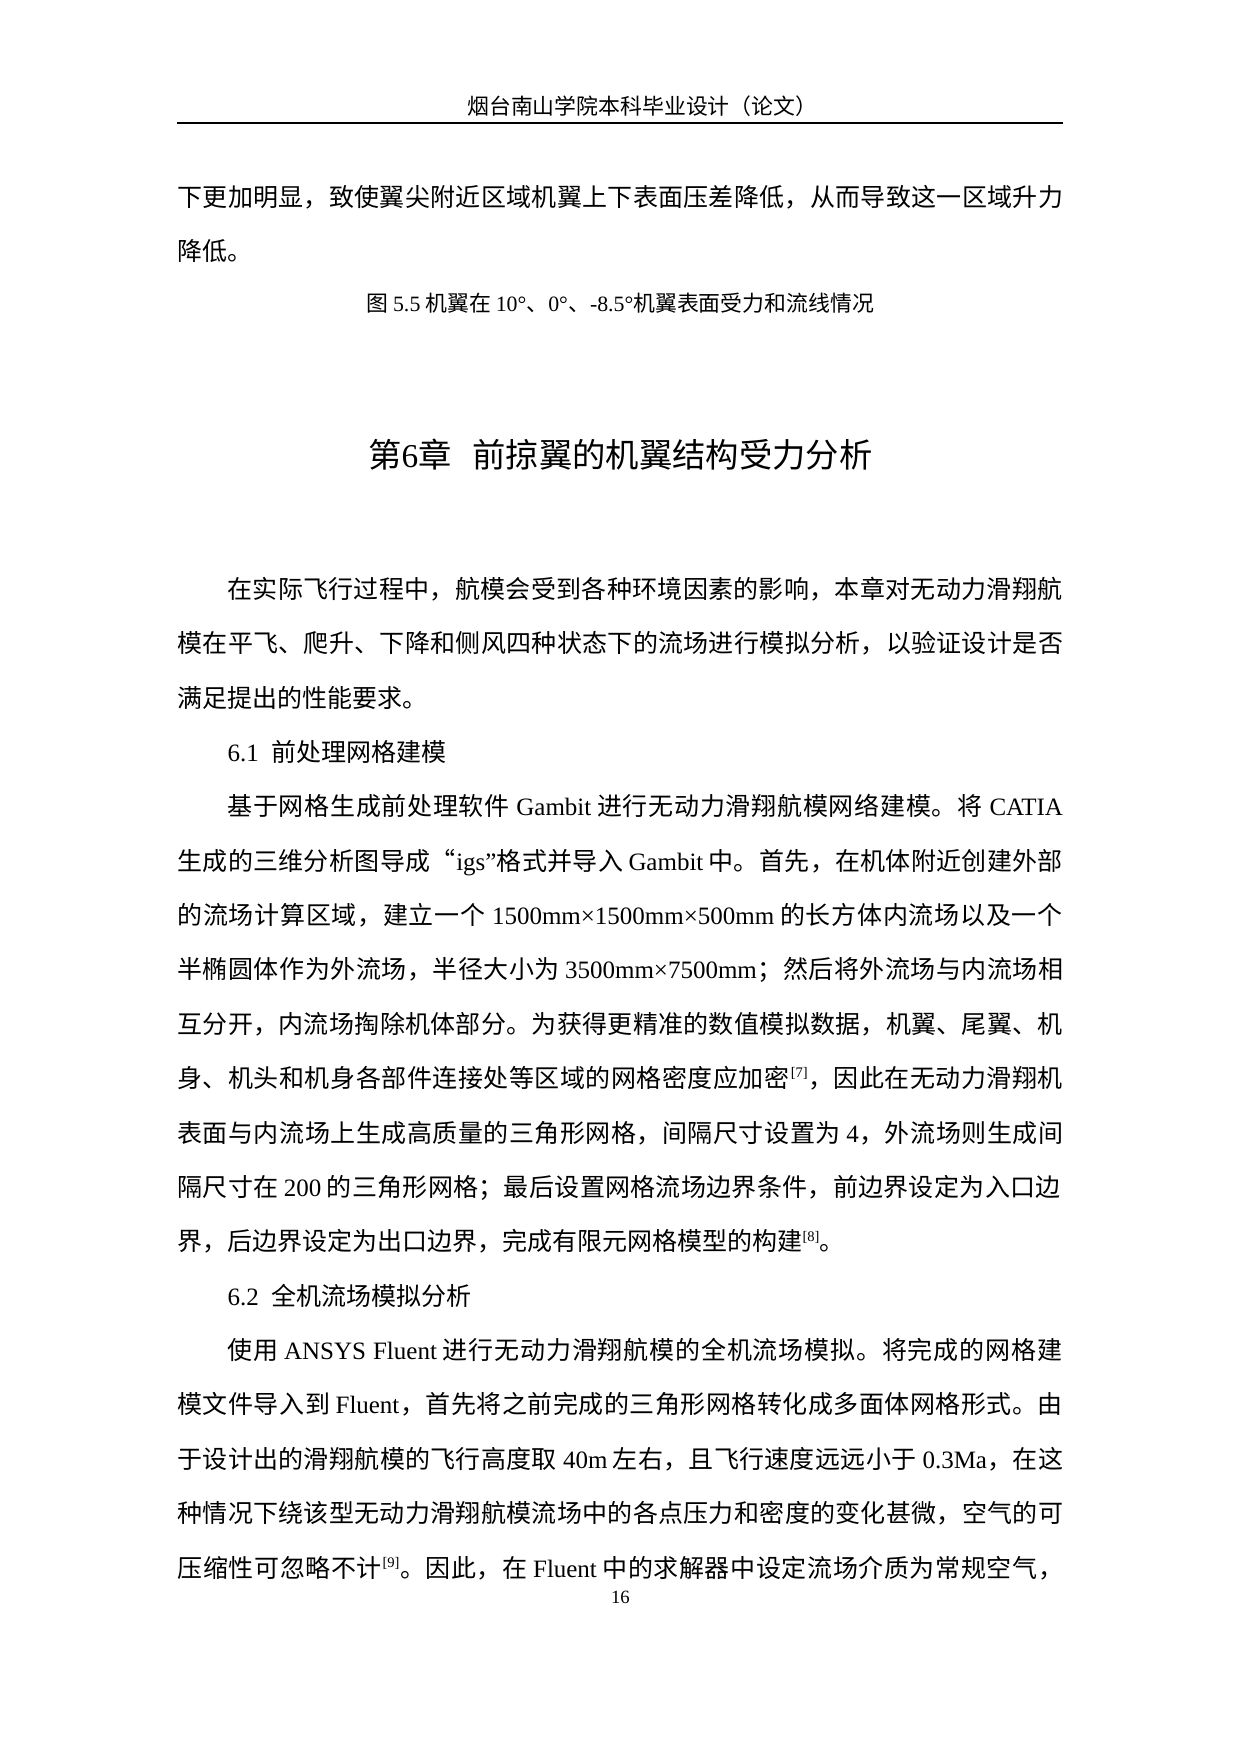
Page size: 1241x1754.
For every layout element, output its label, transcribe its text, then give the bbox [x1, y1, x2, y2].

subtitle 前处理网格建模 [177, 732, 1063, 769]
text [177, 177, 1063, 268]
text 图5.5 机翼在10°、0°、-8.5°机翼表面受力和流线情况 [177, 286, 1063, 318]
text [177, 1331, 1063, 1584]
subtitle 全机流场模拟分析 [177, 1276, 1063, 1312]
subtitle 前掠翼的机翼结构受力分析 [177, 429, 1063, 477]
text 基于网格生成前处理软件Gambit进行无动力滑翔航模网络建模。将CATIA生成的三维分析图导成“igs”格式并导入Gambit中。首先，在机体附近创建外部的流场计算区域，建立一个1500mm×1500mm×500mm的长方体内流场以及一个半椭圆体作为外流场，半径大小为3500mm×7500mm；然后将外流场与内流场相互分开，内流场掏除机体部分。为获得更精准的数值模拟数据，机翼、尾翼、机身、机头和机身各部件连接处等区域的网格密度应加密[7]，因此在无动力滑翔机表面与内流场上生成高质量的三角形网格，间隔尺寸设置为4，外流场则生成间隔尺寸在200的三角形网格；最后设置网格流场边界条件，前边界设定为入口边界，后边界设定为出口边界，完成有限元网格模型的构建[8]。 [177, 787, 1063, 1258]
text 在实际飞行过程中，航模会受到各种环境因素的影响，本章对无动力滑翔航模在平飞、爬升、下降和侧风四种状态下的流场进行模拟分析，以验证设计是否满足提出的性能要求。 [177, 569, 1063, 714]
